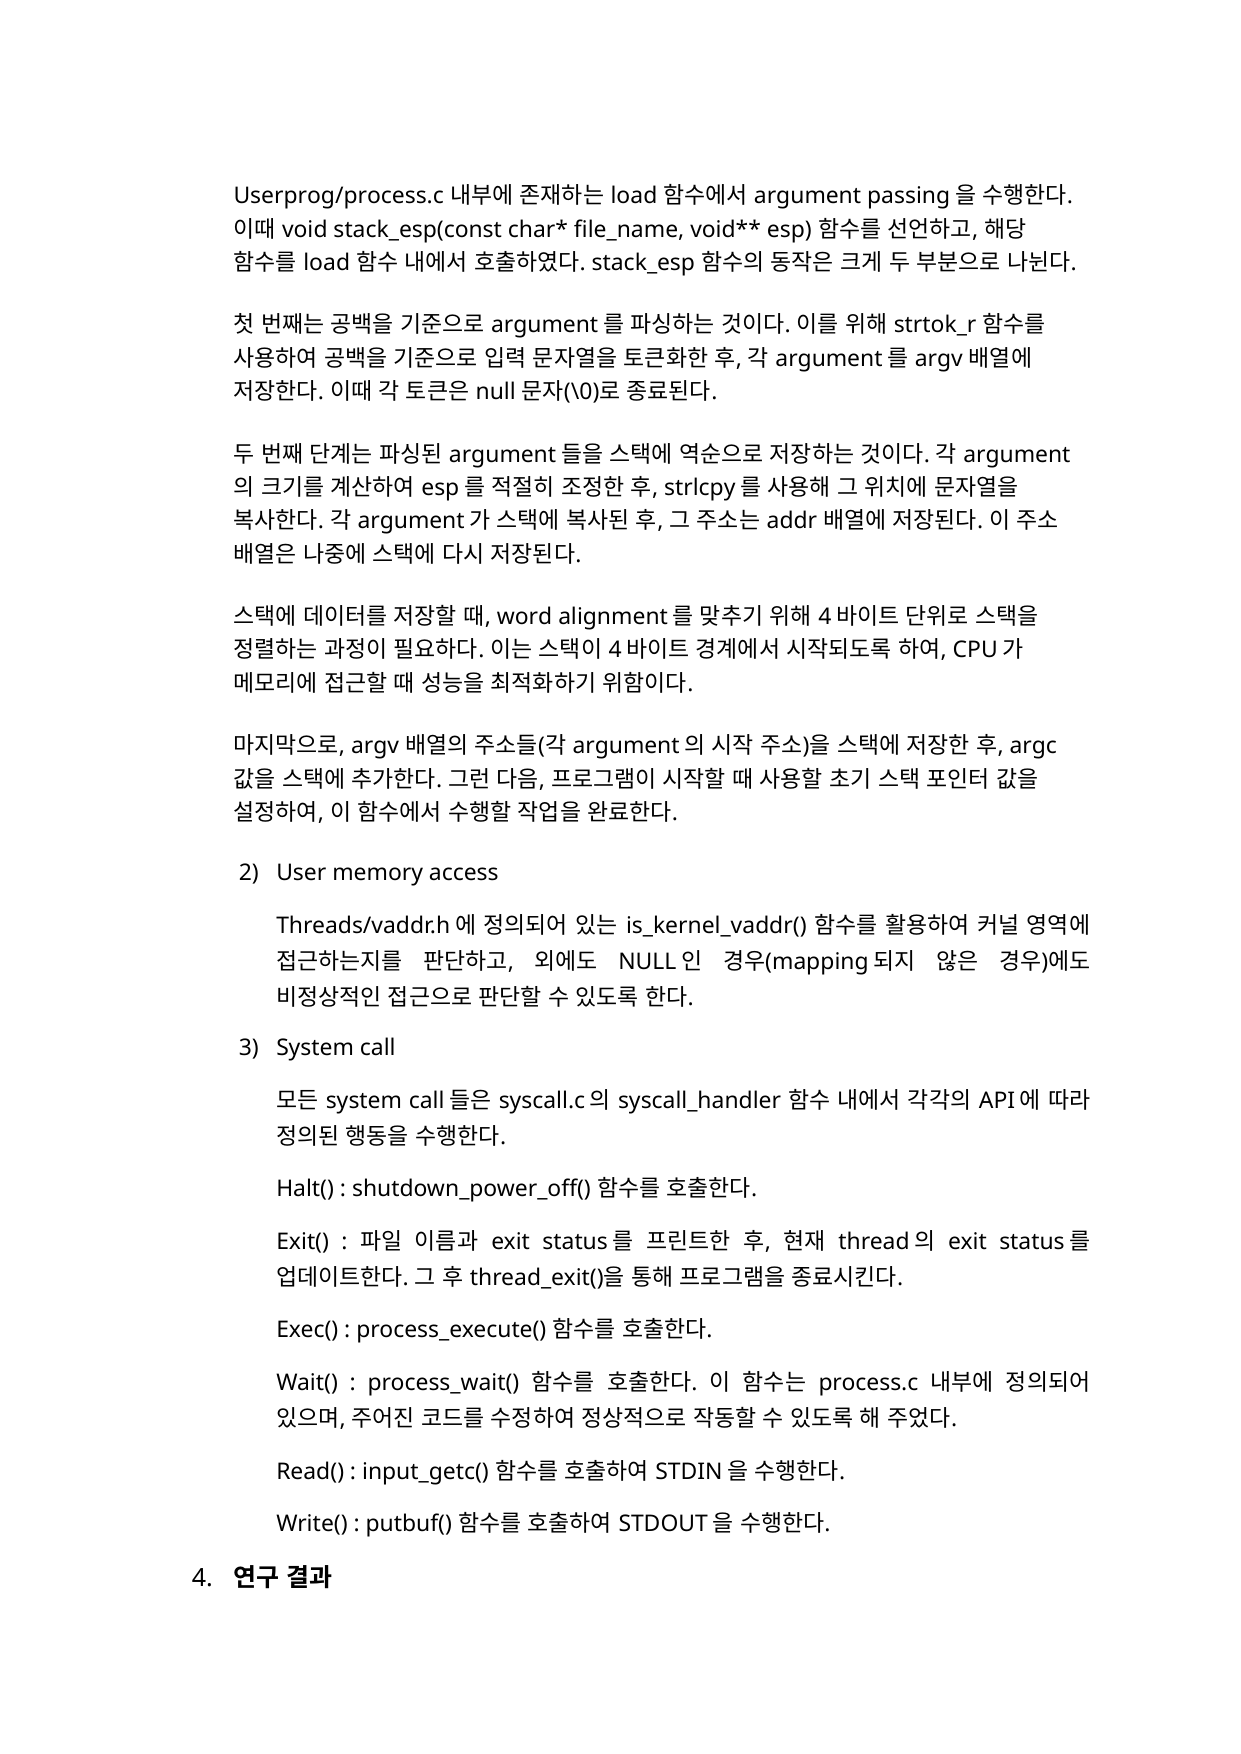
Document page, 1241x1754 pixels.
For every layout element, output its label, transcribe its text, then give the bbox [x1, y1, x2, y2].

list Halt() : shutdown_power_off() 함수를 호출한다. [276, 1170, 1090, 1203]
text 마지막으로, argv 배열의 주소들(각 argument의 시작 주소)을 스택에 저장한 후, argc 값을 스택에 추가한다. 그런 다음, 프로그램이 시작할 때 사용할 초기 스택 포인터 값을 설정하여, 이 함수에서 수행할 작업을 완료한다. [233, 727, 1090, 827]
list System call [238, 1031, 1090, 1062]
list Exit() : 파일 이름과 exit status를 프린트한 후, 현재 thread의 exit status를 업데이트한다. 그 후 thread_exit()을 통해 프로그램을 종료시킨다. [276, 1223, 1090, 1292]
list Read() : input_getc() 함수를 호출하여 STDIN을 수행한다. [276, 1452, 1090, 1486]
text 두 번째 단계는 파싱된 argument들을 스택에 역순으로 저장하는 것이다. 각 argument의 크기를 계산하여 esp를 적절히 조정한 후, strlcpy를 사용해 그 위치에 문자열을 복사한다. 각 argument가 스택에 복사된 후, 그 주소는 addr 배열에 저장된다. 이 주소 배열은 나중에 스택에 다시 저장된다. [233, 436, 1090, 569]
list 연구 결과 [192, 1558, 1090, 1594]
list 모든 system call들은 syscall.c의 syscall_handler 함수 내에서 각각의 API에 따라 정의된 행동을 수행한다. [276, 1082, 1090, 1151]
list Wait() : process_wait() 함수를 호출한다. 이 함수는 process.c 내부에 정의되어 있으며, 주어진 코드를 수정하여 정상적으로 작동할 수 있도록 해 주었다. [276, 1364, 1090, 1433]
text Userprog/process.c 내부에 존재하는 load 함수에서 argument passing을 수행한다. 이때 void stack_esp(const char* file_name, void** esp) 함수를 선언하고, 해당 함수를 load 함수 내에서 호출하였다. stack_esp 함수의 동작은 크게 두 부분으로 나뉜다. [233, 177, 1090, 277]
text 첫 번째는 공백을 기준으로 argument를 파싱하는 것이다. 이를 위해 strtok_r 함수를 사용하여 공백을 기준으로 입력 문자열을 토큰화한 후, 각 argument를 argv 배열에 저장한다. 이때 각 토큰은 null 문자(\0)로 종료된다. [233, 306, 1090, 406]
list User memory access [238, 856, 1090, 888]
text 스택에 데이터를 저장할 때, word alignment를 맞추기 위해 4바이트 단위로 스택을 정렬하는 과정이 필요하다. 이는 스택이 4바이트 경계에서 시작되도록 하여, CPU가 메모리에 접근할 때 성능을 최적화하기 위함이다. [233, 598, 1090, 698]
list Write() : putbuf() 함수를 호출하여 STDOUT을 수행한다. [276, 1505, 1090, 1538]
list Exec() : process_execute() 함수를 호출한다. [276, 1311, 1090, 1345]
list Threads/vaddr.h에 정의되어 있는 is_kernel_vaddr() 함수를 활용하여 커널 영역에 접근하는지를 판단하고, 외에도 NULL인 경우(mapping되지 않은 경우)에도 비정상적인 접근으로 판단할 수 있도록 한다. [276, 907, 1090, 1012]
